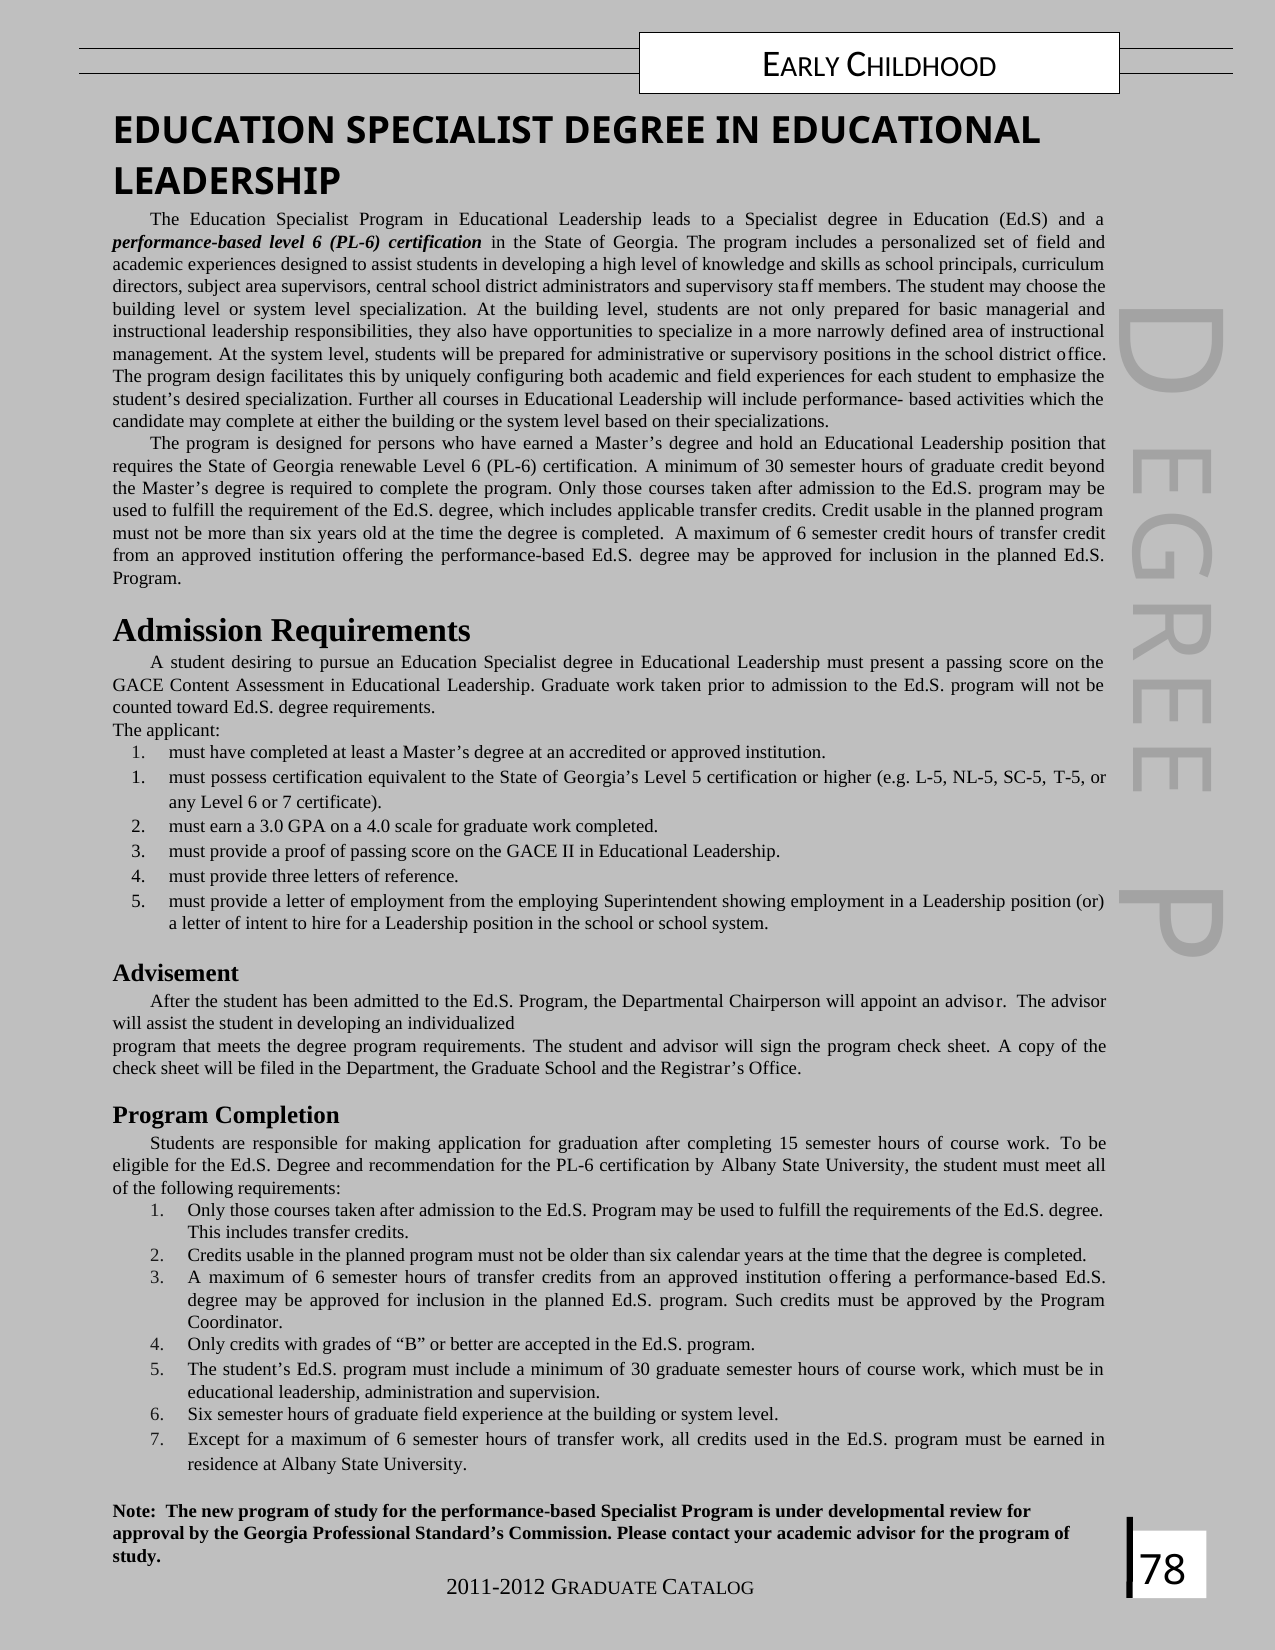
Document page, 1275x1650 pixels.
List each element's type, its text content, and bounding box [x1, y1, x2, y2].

list Credits usable in the planned program must not be older than six calendar years at the time that the degree is completed. [150, 1244, 1106, 1265]
text Note: The new program of study for the performance-based Specialist Program is under developmental review for approval by the Georgia Professional Standard’s Commission. Please contact your academic advisor for the program of study. [112, 1500, 1106, 1566]
list The student’s Ed.S. program must include a minimum of 30 graduate semester hours of course work, which must be in educational leadership, administration and supervision. [150, 1358, 1106, 1402]
text Students are responsible for making application for graduation after completing 15 semester hours of course work. To be eligible for the Ed.S. Degree and recommendation for the PL-6 certification by Albany State University, the student must meet all of the following requirements: [112, 1132, 1106, 1198]
list must possess certification equivalent to the State of Georgia’s Level 5 certification or higher (e.g. L-5, NL-5, SC-5, T-5, or any Level 6 or 7 certificate). [131, 766, 1106, 812]
list Only credits with grades of “B” or better are accepted in the Ed.S. program. [150, 1333, 1106, 1355]
list must provide a proof of passing score on the GACE II in Educational Leadership. [131, 840, 1106, 862]
subtitle EDUCATION SPECIALIST DEGREE IN EDUCATIONAL LEADERSHIP [112, 103, 1106, 205]
list Only those courses taken after admission to the Ed.S. Program may be used to fulfill the requirements of the Ed.S. degree. This includes transfer credits. [150, 1199, 1106, 1243]
list Six semester hours of graduate field experience at the building or system level. [150, 1403, 1106, 1424]
text After the student has been admitted to the Ed.S. Program, the Departmental Chairperson will appoint an advisor. The advisor will assist the student in developing an individualized [112, 990, 1106, 1034]
list must have completed at least a Master’s degree at an accredited or approved institution. [131, 741, 1106, 762]
list A maximum of 6 semester hours of transfer credits from an approved institution offering a performance-based Ed.S. degree may be approved for inclusion in the planned Ed.S. program. Such credits must be approved by the Program Coordinator. [150, 1266, 1106, 1332]
list must earn a 3.0 GPA on a 4.0 scale for graduate work completed. [131, 815, 1106, 837]
text A student desiring to pursue an Education Specialist degree in Educational Leadership must present a passing score on the GACE Content Assessment in Educational Leadership. Graduate work taken prior to admission to the Ed.S. program will not be counted toward Ed.S. degree requirements. [112, 651, 1106, 718]
list must provide a letter of employment from the employing Superintendent showing employment in a Leadership position (or) a letter of intent to hire for a Leadership position in the school or school system. [131, 890, 1106, 934]
text The program is designed for persons who have earned a Master’s degree and hold an Educational Leadership position that requires the State of Georgia renewable Level 6 (PL-6) certification. A minimum of 30 semester hours of graduate credit beyond the Master’s degree is required to complete the program. Only those courses taken after admission to the Ed.S. program may be used to fulfill the requirement of the Ed.S. degree, which includes applicable transfer credits. Credit usable in the planned program must not be more than six years old at the time the degree is completed. A maximum of 6 semester credit hours of transfer credit from an approved institution offering the performance-based Ed.S. degree may be approved for inclusion in the planned Ed.S. Program. [112, 432, 1106, 588]
text program that meets the degree program requirements. The student and advisor will sign the program check sheet. A copy of the check sheet will be filed in the Department, the Graduate School and the Registrar’s Office. [112, 1034, 1106, 1078]
text Advisement [112, 958, 1106, 987]
text The Education Specialist Program in Educational Leadership leads to a Specialist degree in Education (Ed.S) and a performance-based level 6 (PL-6) certification in the State of Georgia. The program includes a personalized set of field and academic experiences designed to assist students in developing a high level of knowledge and skills as school principals, curriculum directors, subject area supervisors, central school district administrators and supervisory staff members. The student may choose the building level or system level specialization. At the building level, students are not only prepared for basic managerial and instructional leadership responsibilities, they also have opportunities to specialize in a more narrowly defined area of instructional management. At the system level, students will be prepared for administrative or supervisory positions in the school district office. The program design facilitates this by uniquely configuring both academic and field experiences for each student to emphasize the student’s desired specialization. Further all courses in Educational Leadership will include performance- based activities which the candidate may complete at either the building or the system level based on their specializations. [112, 208, 1106, 431]
subtitle Admission Requirements [112, 610, 1106, 648]
list Except for a maximum of 6 semester hours of transfer work, all credits used in the Ed.S. program must be earned in residence at Albany State University. [150, 1428, 1106, 1474]
text Program Completion [112, 1100, 1106, 1129]
text The applicant: [112, 718, 1106, 740]
list must provide three letters of reference. [131, 865, 1106, 886]
